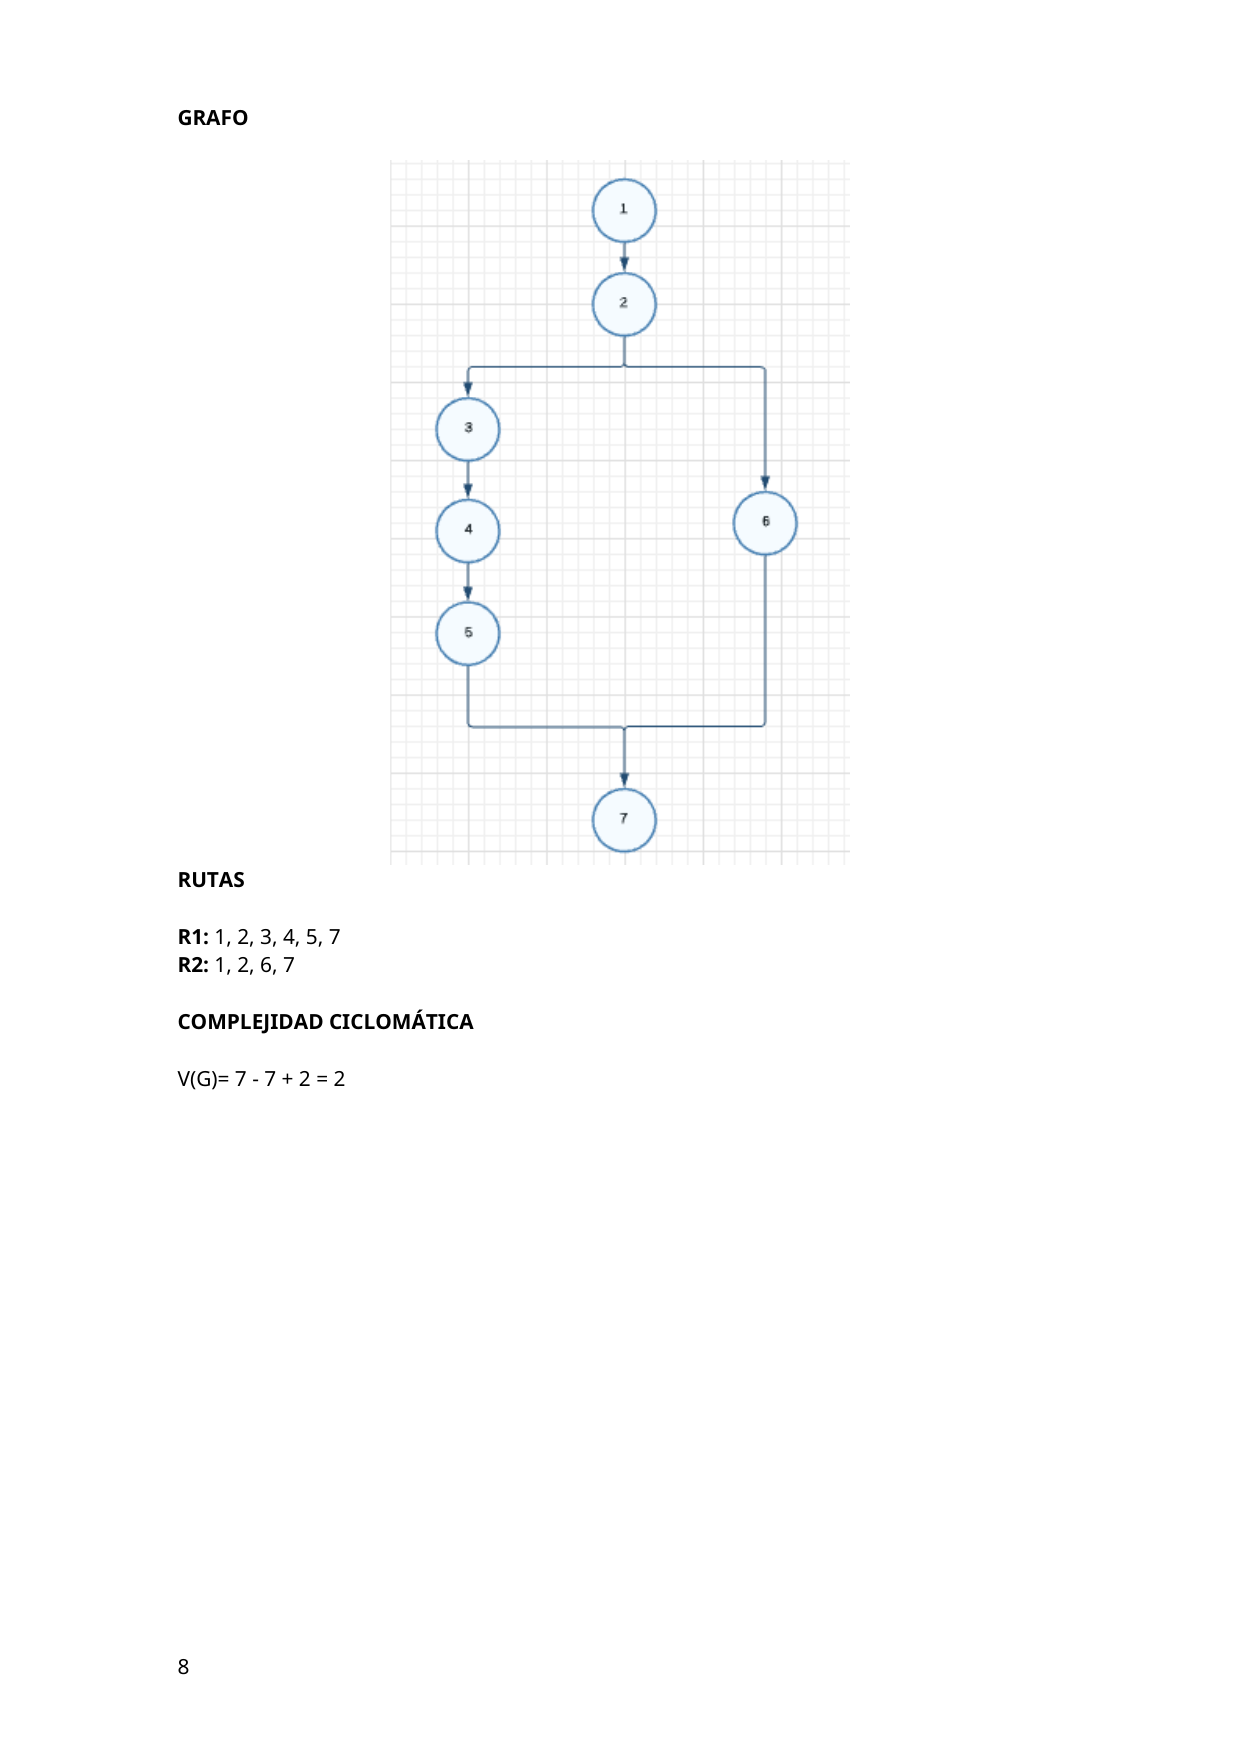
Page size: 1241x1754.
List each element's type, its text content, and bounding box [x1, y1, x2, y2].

text RUTAS [177, 865, 1063, 893]
text GRAFO [177, 103, 1063, 132]
text R1: 1, 2, 3, 4, 5, 7 [177, 922, 1063, 950]
picture [390, 160, 850, 865]
text R2: 1, 2, 6, 7 [177, 950, 1063, 979]
text COMPLEJIDAD CICLOMÁTICA [177, 1007, 1063, 1036]
text V(G)= 7 - 7 + 2 = 2 [177, 1064, 1063, 1092]
